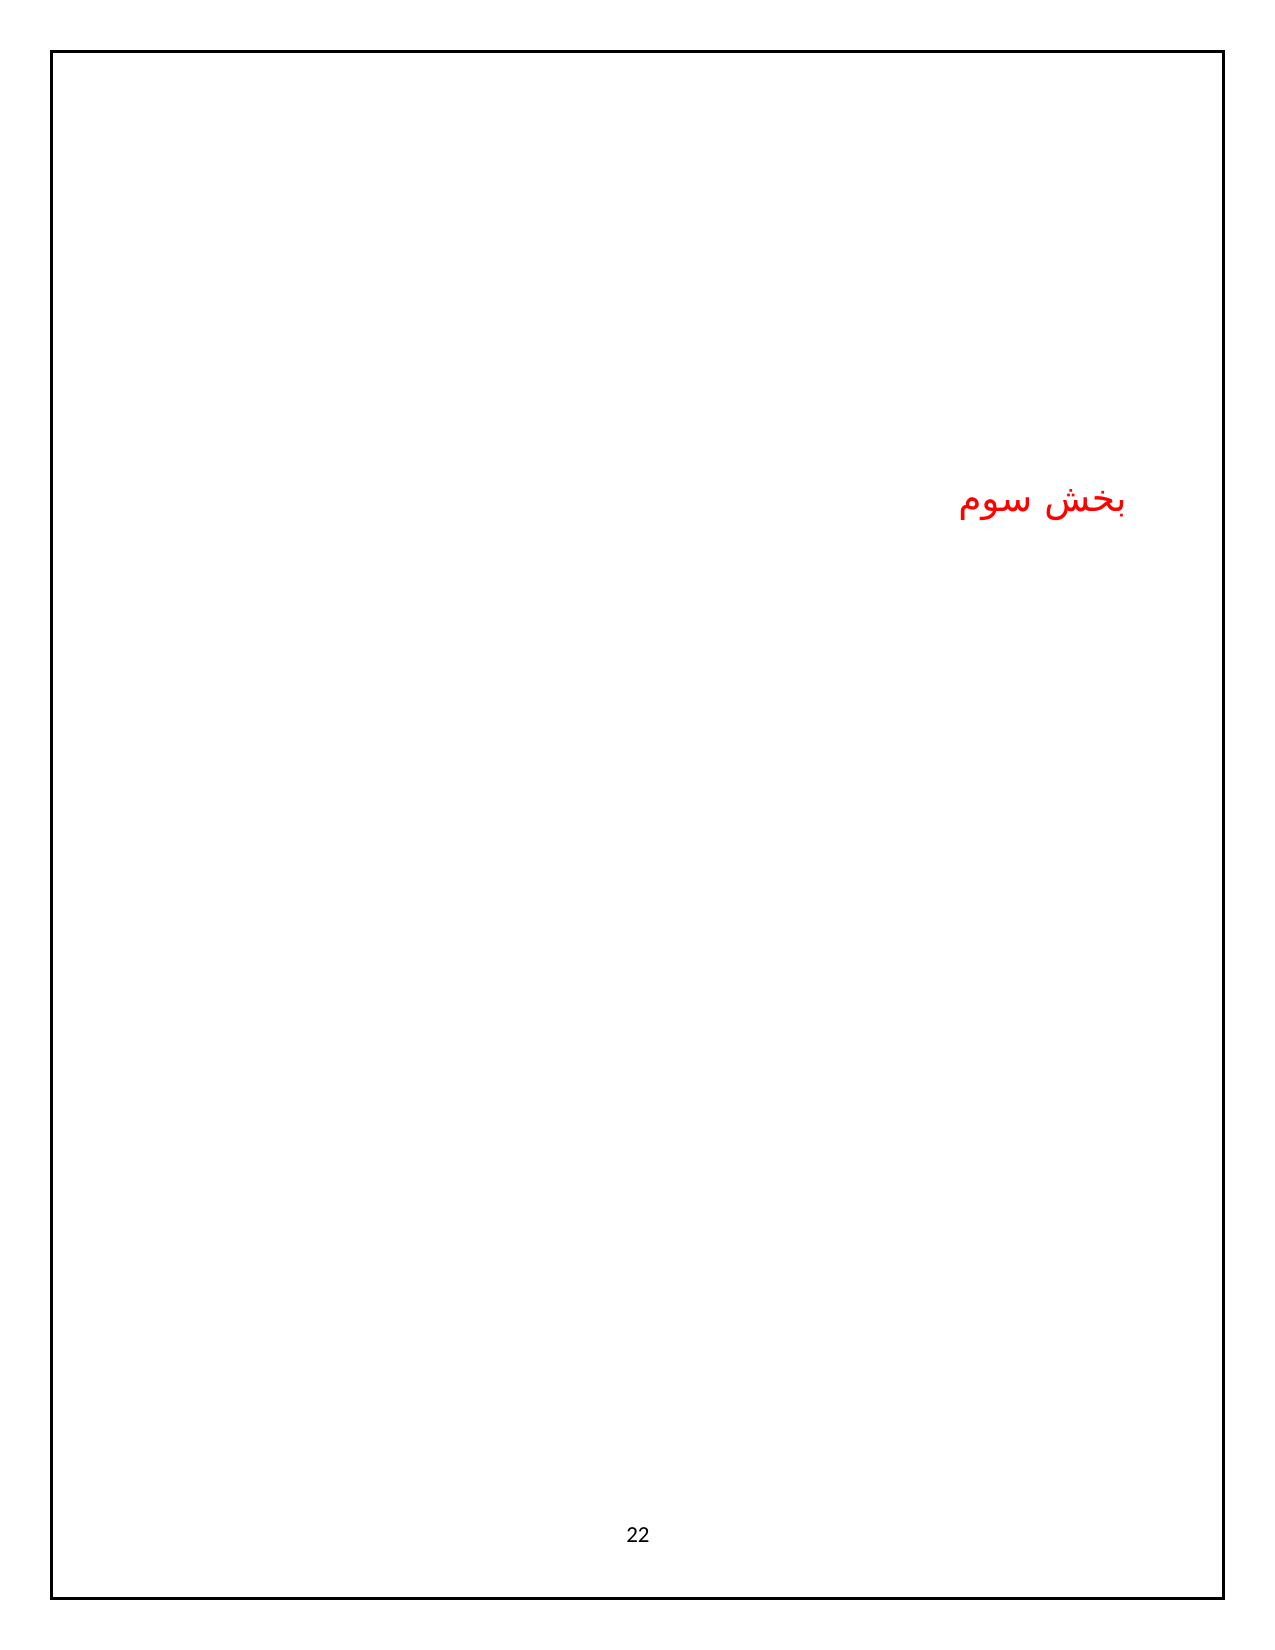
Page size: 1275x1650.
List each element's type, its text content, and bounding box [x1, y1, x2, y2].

subtitle بخش سوم [148, 477, 1126, 520]
